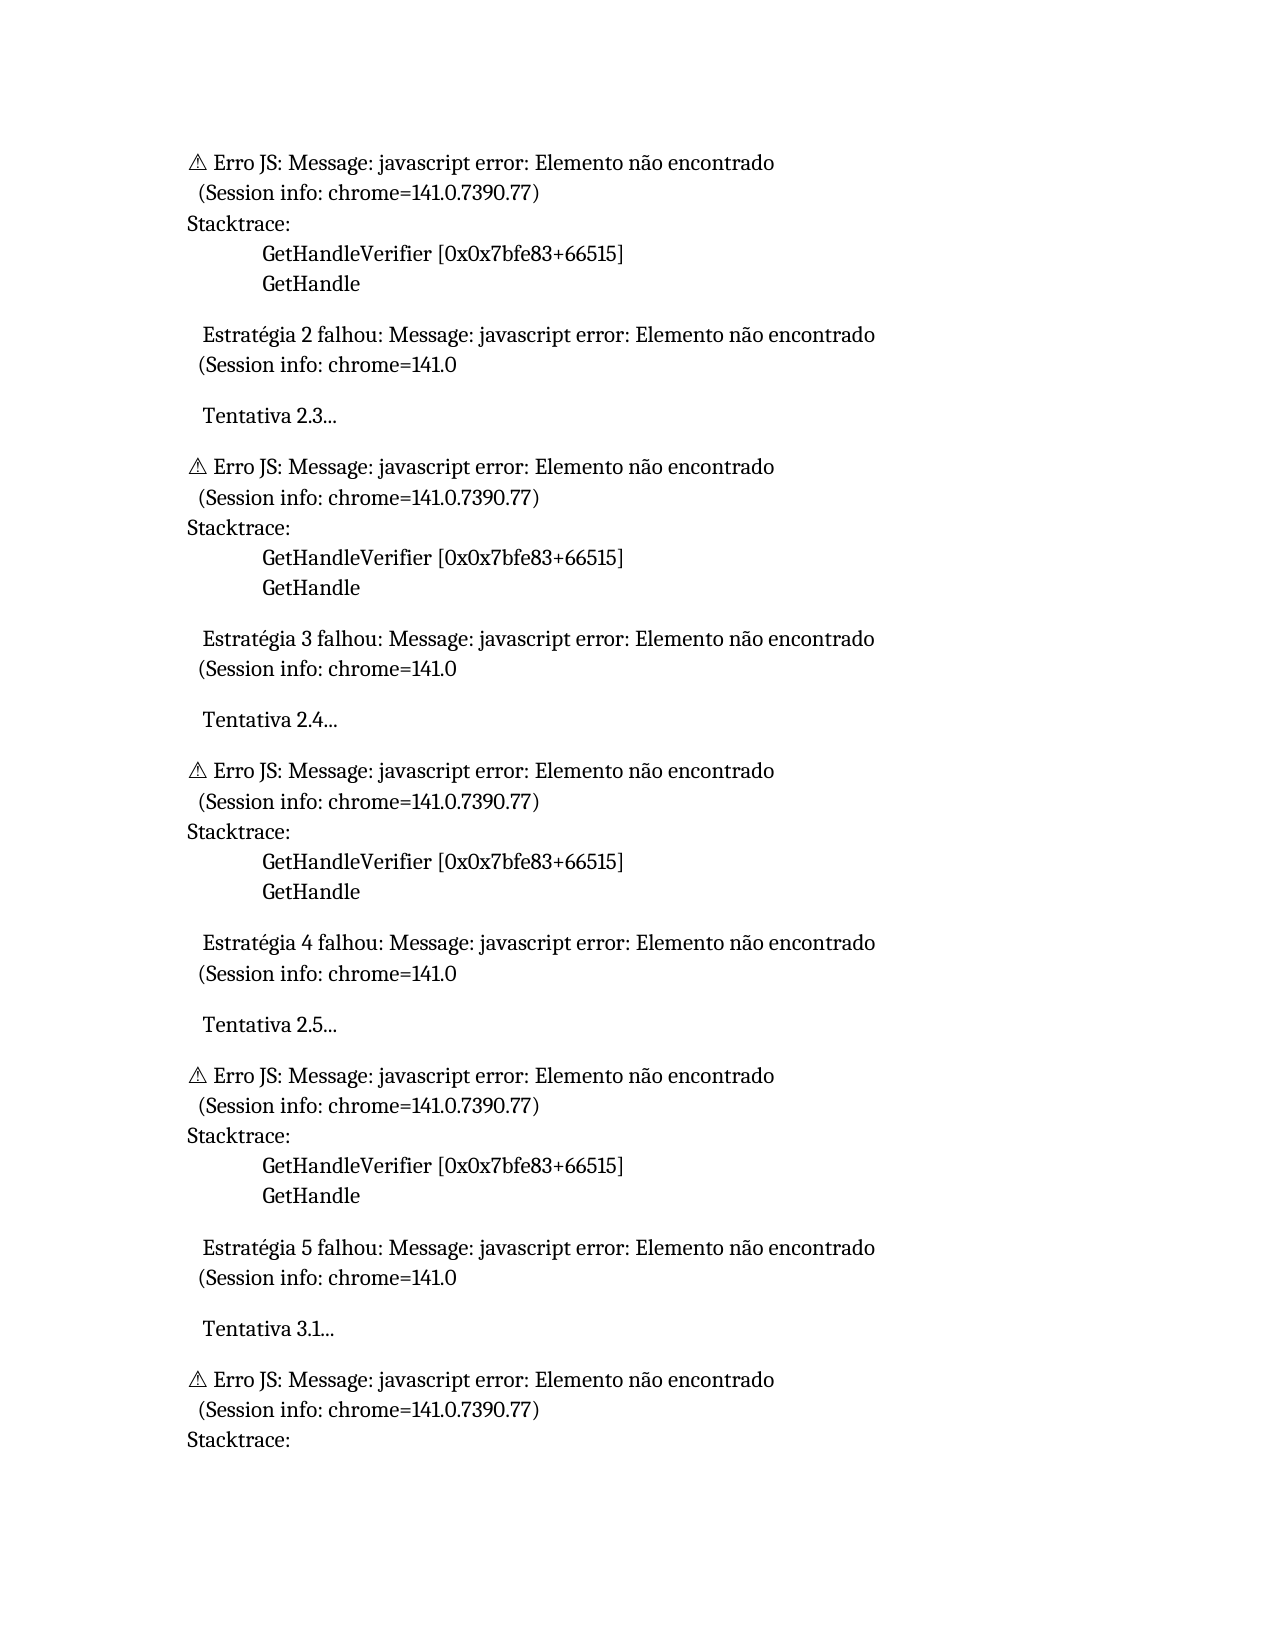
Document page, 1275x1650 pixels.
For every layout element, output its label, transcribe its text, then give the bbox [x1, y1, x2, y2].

text Tentativa 2.5... [187, 1011, 1087, 1038]
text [187, 1367, 1087, 1453]
text Tentativa 3.1... [187, 1316, 1087, 1342]
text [187, 150, 1087, 297]
text Tentativa 2.4... [187, 707, 1087, 734]
text Tentativa 2.3... [187, 403, 1087, 429]
text Estratégia 5 falhou: Message: javascript error: Elemento não encontrado (Session info: chrome=141.0 [187, 1234, 1087, 1291]
text Estratégia 4 falhou: Message: javascript error: Elemento não encontrado (Session info: chrome=141.0 [187, 930, 1087, 987]
text Estratégia 2 falhou: Message: javascript error: Elemento não encontrado (Session info: chrome=141.0 [187, 322, 1087, 378]
text Estratégia 3 falhou: Message: javascript error: Elemento não encontrado (Session info: chrome=141.0 [187, 626, 1087, 683]
